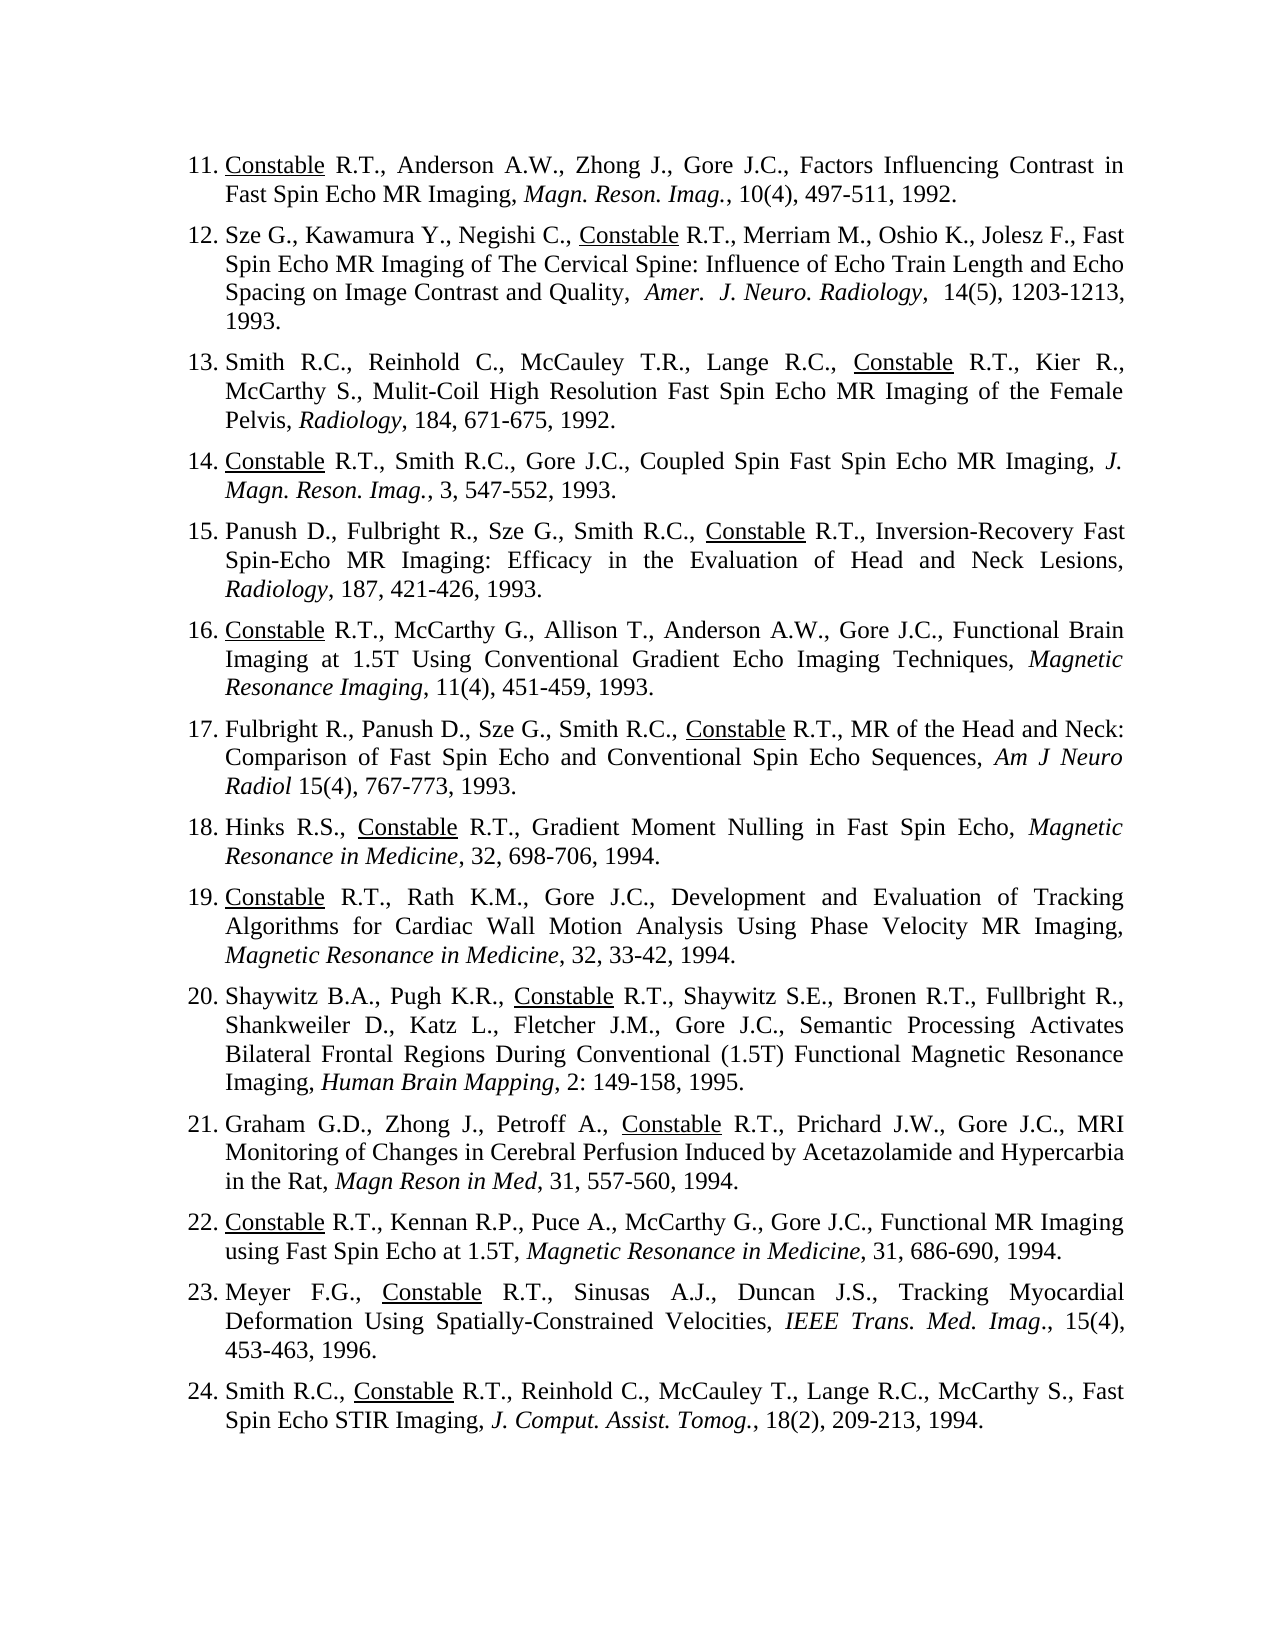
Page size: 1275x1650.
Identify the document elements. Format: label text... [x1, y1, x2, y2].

list Smith R.C., Reinhold C., McCauley T.R., Lange R.C., Constable R.T., Kier R., McCarthy S., Mulit-Coil High Resolution Fast Spin Echo MR Imaging of the Female Pelvis, Radiology, 184, 671-675, 1992. [187, 347, 1125, 434]
list Panush D., Fulbright R., Sze G., Smith R.C., Constable R.T., Inversion-Recovery Fast Spin-Echo MR Imaging: Efficacy in the Evaluation of Head and Neck Lesions, Radiology, 187, 421-426, 1993. [187, 516, 1125, 602]
list Constable R.T., Kennan R.P., Puce A., McCarthy G., Gore J.C., Functional MR Imaging using Fast Spin Echo at 1.5T, Magnetic Resonance in Medicine, 31, 686-690, 1994. [187, 1207, 1125, 1265]
list Hinks R.S., Constable R.T., Gradient Moment Nulling in Fast Spin Echo, Magnetic Resonance in Medicine, 32, 698-706, 1994. [187, 812, 1125, 870]
list Smith R.C., Constable R.T., Reinhold C., McCauley T., Lange R.C., McCarthy S., Fast Spin Echo STIR Imaging, J. Comput. Assist. Tomog., 18(2), 209-213, 1994. [187, 1376, 1125, 1434]
list Fulbright R., Panush D., Sze G., Smith R.C., Constable R.T., MR of the Head and Neck: Comparison of Fast Spin Echo and Conventional Spin Echo Sequences, Am J Neuro Radiol 15(4), 767-773, 1993. [187, 714, 1125, 800]
list Constable R.T., McCarthy G., Allison T., Anderson A.W., Gore J.C., Functional Brain Imaging at 1.5T Using Conventional Gradient Echo Imaging Techniques, Magnetic Resonance Imaging, 11(4), 451-459, 1993. [187, 615, 1125, 701]
list Constable R.T., Anderson A.W., Zhong J., Gore J.C., Factors Influencing Contrast in Fast Spin Echo MR Imaging, Magn. Reson. Imag., 10(4), 497-511, 1992. [187, 150, 1125, 207]
list Sze G., Kawamura Y., Negishi C., Constable R.T., Merriam M., Oshio K., Jolesz F., Fast Spin Echo MR Imaging of The Cervical Spine: Influence of Echo Train Length and Echo Spacing on Image Contrast and Quality, Amer. J. Neuro. Radiology, 14(5), 1203-1213, 1993. [187, 220, 1125, 335]
list Constable R.T., Rath K.M., Gore J.C., Development and Evaluation of Tracking Algorithms for Cardiac Wall Motion Analysis Using Phase Velocity MR Imaging, Magnetic Resonance in Medicine, 32, 33-42, 1994. [187, 882, 1125, 969]
list Meyer F.G., Constable R.T., Sinusas A.J., Duncan J.S., Tracking Myocardial Deformation Using Spatially-Constrained Velocities, IEEE Trans. Med. Imag., 15(4), 453-463, 1996. [187, 1277, 1125, 1364]
list Shaywitz B.A., Pugh K.R., Constable R.T., Shaywitz S.E., Bronen R.T., Fullbright R., Shankweiler D., Katz L., Fletcher J.M., Gore J.C., Semantic Processing Activates Bilateral Frontal Regions During Conventional (1.5T) Functional Magnetic Resonance Imaging, Human Brain Mapping, 2: 149-158, 1995. [187, 981, 1125, 1096]
list Graham G.D., Zhong J., Petroff A., Constable R.T., Prichard J.W., Gore J.C., MRI Monitoring of Changes in Cerebral Perfusion Induced by Acetazolamide and Hypercarbia in the Rat, Magn Reson in Med, 31, 557-560, 1994. [187, 1109, 1125, 1195]
list Constable R.T., Smith R.C., Gore J.C., Coupled Spin Fast Spin Echo MR Imaging, J. Magn. Reson. Imag., 3, 547-552, 1993. [187, 446, 1125, 504]
